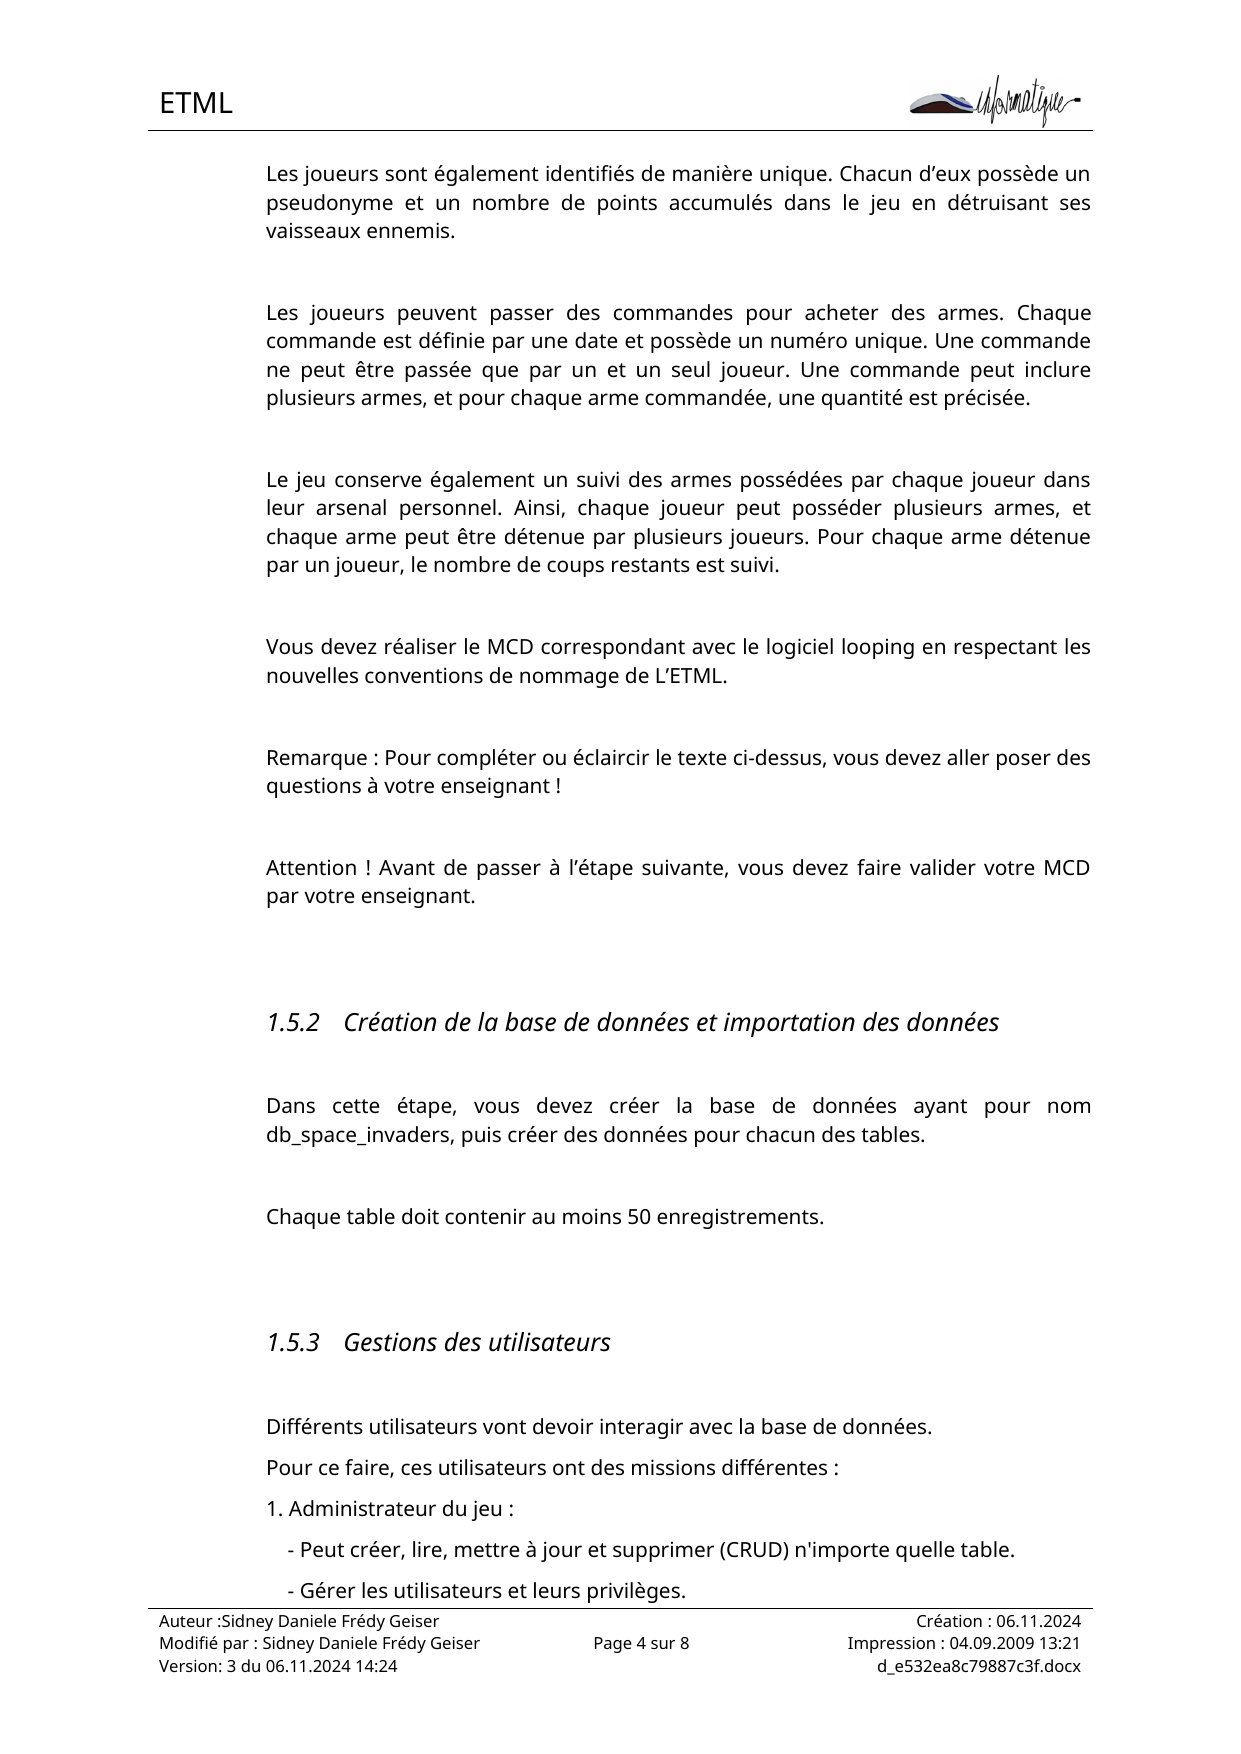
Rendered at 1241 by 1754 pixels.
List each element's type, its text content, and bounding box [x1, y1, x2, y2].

text Différents utilisateurs vont devoir interagir avec la base de données. [266, 1412, 1092, 1441]
text 1. Administrateur du jeu : [266, 1494, 1092, 1523]
text Vous devez réaliser le MCD correspondant avec le logiciel looping en respectant les nouvelles conventions de nommage de L’ETML. [266, 632, 1092, 689]
text Remarque : Pour compléter ou éclaircir le texte ci-dessus, vous devez aller poser des questions à votre enseignant ! [266, 743, 1092, 799]
picture [909, 75, 1082, 128]
text Pour ce faire, ces utilisateurs ont des missions différentes : [266, 1453, 1092, 1482]
text Chaque table doit contenir au moins 50 enregistrements. [266, 1202, 1092, 1230]
text - Gérer les utilisateurs et leurs privilèges. [266, 1576, 1092, 1604]
subtitle Création de la base de données et importation des données [266, 1004, 1092, 1038]
text Les joueurs sont également identifiés de manière unique. Chacun d’eux possède un pseudonyme et un nombre de points accumulés dans le jeu en détruisant ses vaisseaux ennemis. [266, 159, 1092, 244]
text Le jeu conserve également un suivi des armes possédées par chaque joueur dans leur arsenal personnel. Ainsi, chaque joueur peut posséder plusieurs armes, et chaque arme peut être détenue par plusieurs joueurs. Pour chaque arme détenue par un joueur, le nombre de coups restants est suivi. [266, 465, 1092, 579]
subtitle Gestions des utilisateurs [266, 1325, 1092, 1359]
text - Peut créer, lire, mettre à jour et supprimer (CRUD) n'importe quelle table. [266, 1535, 1092, 1563]
text Les joueurs peuvent passer des commandes pour acheter des armes. Chaque commande est définie par une date et possède un numéro unique. Une commande ne peut être passée que par un et un seul joueur. Une commande peut inclure plusieurs armes, et pour chaque arme commandée, une quantité est précisée. [266, 298, 1092, 412]
text Dans cette étape, vous devez créer la base de données ayant pour nom db_space_invaders, puis créer des données pour chacun des tables. [266, 1092, 1092, 1148]
text Attention ! Avant de passer à l’étape suivante, vous devez faire valider votre MCD par votre enseignant. [266, 853, 1092, 910]
